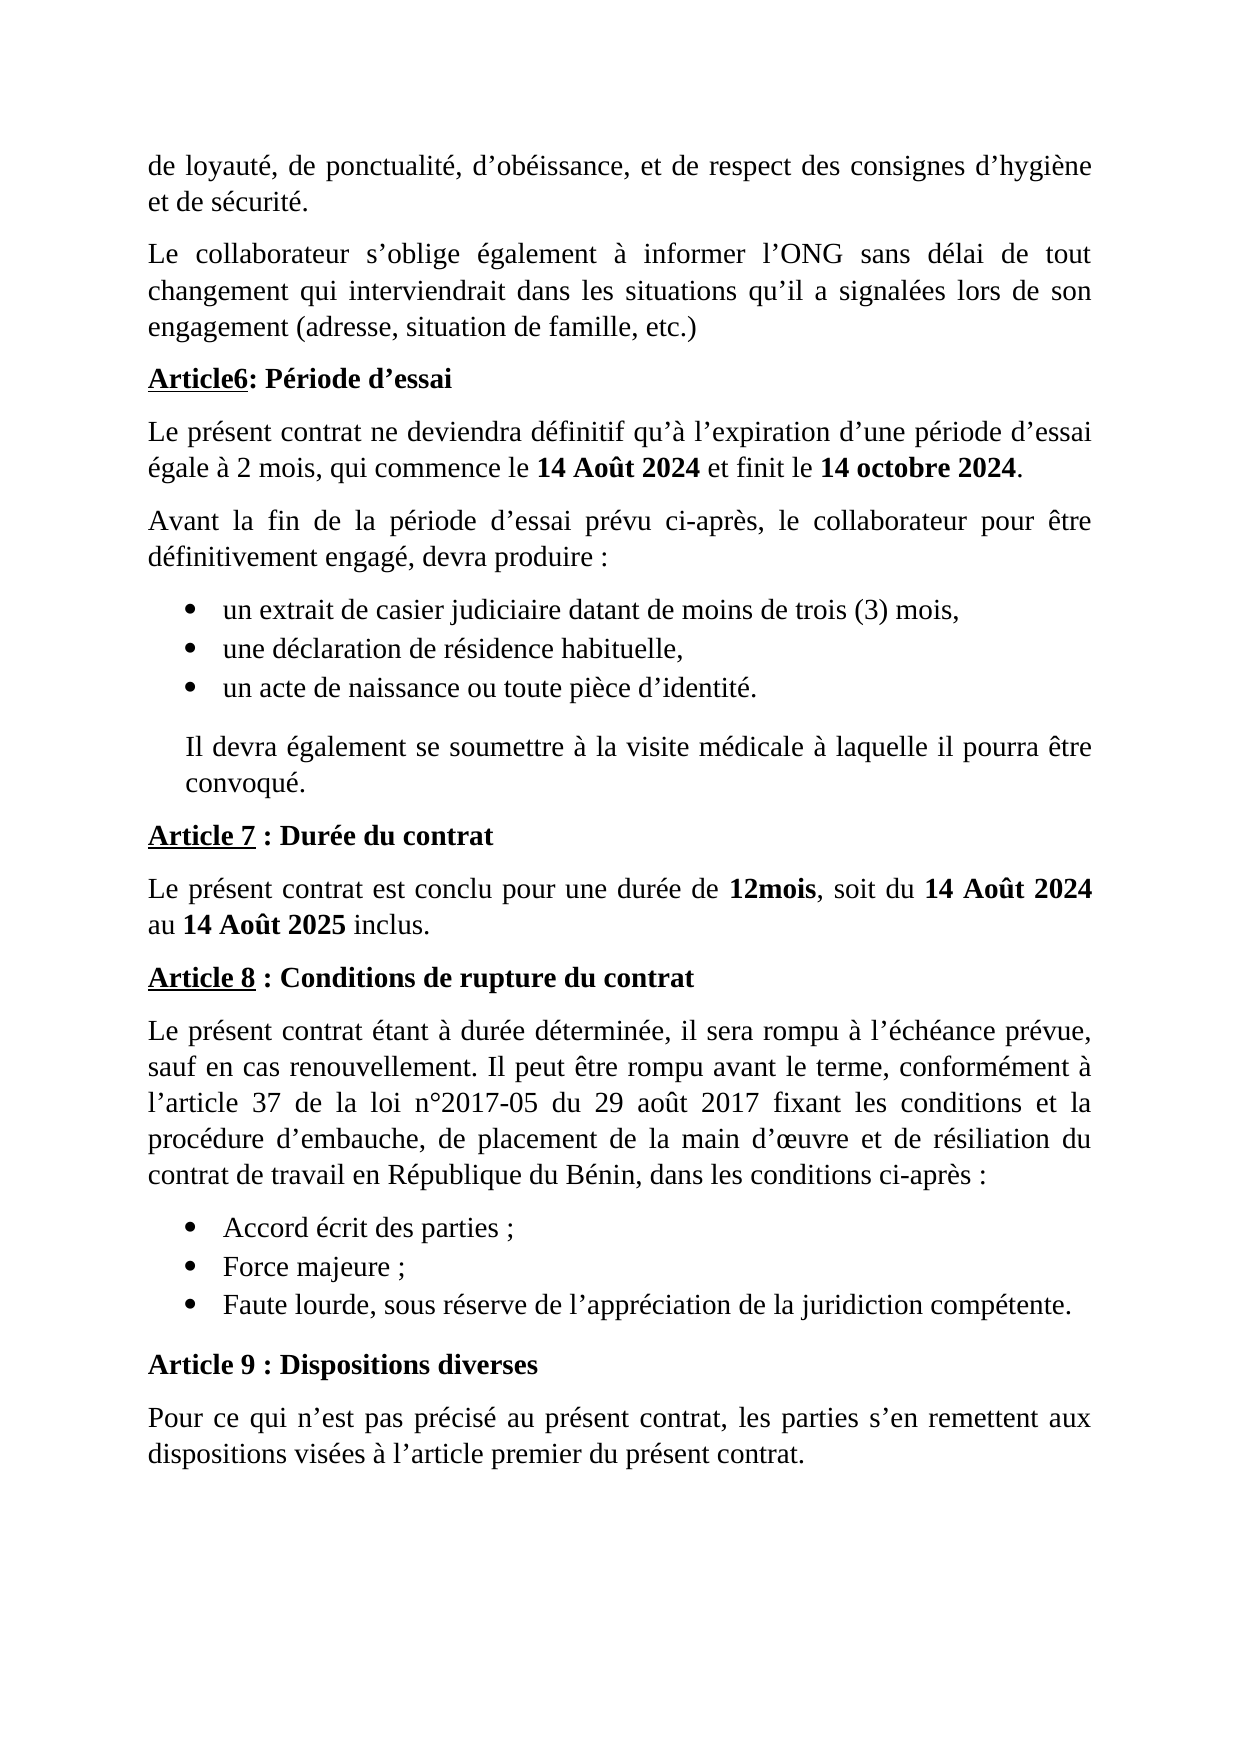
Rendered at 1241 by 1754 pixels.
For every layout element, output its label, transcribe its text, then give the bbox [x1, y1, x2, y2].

list un extrait de casier judiciaire datant de moins de trois (3) mois, [185, 592, 1093, 626]
list Faute lourde, sous réserve de l’appréciation de la juridiction compétente. [185, 1287, 1093, 1321]
text Article 9 : Dispositions diverses [148, 1347, 1093, 1380]
list Accord écrit des parties ; [185, 1210, 1093, 1244]
text Avant la fin de la période d’essai prévu ci-après, le collaborateur pour être définitivement engagé, devra produire : [148, 503, 1093, 573]
text Article 8 : Conditions de rupture du contrat [148, 960, 1093, 993]
text Le présent contrat étant à durée déterminée, il sera rompu à l’échéance prévue, sauf en cas renouvellement. Il peut être rompu avant le terme, conformément à l’article 37 de la loi n°2017-05 du 29 août 2017 fixant les conditions et la procédure d’embauche, de placement de la main d’œuvre et de résiliation du contrat de travail en République du Bénin, dans les conditions ci-après : [148, 1013, 1093, 1191]
list un acte de naissance ou toute pièce d’identité. [185, 670, 1093, 703]
text Article6: Période d’essai [148, 362, 1093, 395]
text Le collaborateur s’oblige également à informer l’ONG sans délai de tout changement qui interviendrait dans les situations qu’il a signalées lors de son engagement (adresse, situation de famille, etc.) [148, 237, 1093, 342]
text Article 7 : Durée du contrat [148, 818, 1093, 852]
text Le présent contrat ne deviendra définitif qu’à l’expiration d’une période d’essai égale à 2 mois, qui commence le 14 Août 2024 et finit le 14 octobre 2024. [148, 414, 1093, 484]
list une déclaration de résidence habituelle, [185, 631, 1093, 665]
text Il devra également se soumettre à la visite médicale à laquelle il pourra être convoqué. [185, 729, 1093, 799]
text Pour ce qui n’est pas précisé au présent contrat, les parties s’en remettent aux dispositions visées à l’article premier du présent contrat. [148, 1400, 1093, 1469]
list Force majeure ; [185, 1249, 1093, 1282]
text Le présent contrat est conclu pour une durée de 12mois, soit du 14 Août 2024 au 14 Août 2025 inclus. [148, 871, 1093, 941]
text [148, 148, 1093, 217]
